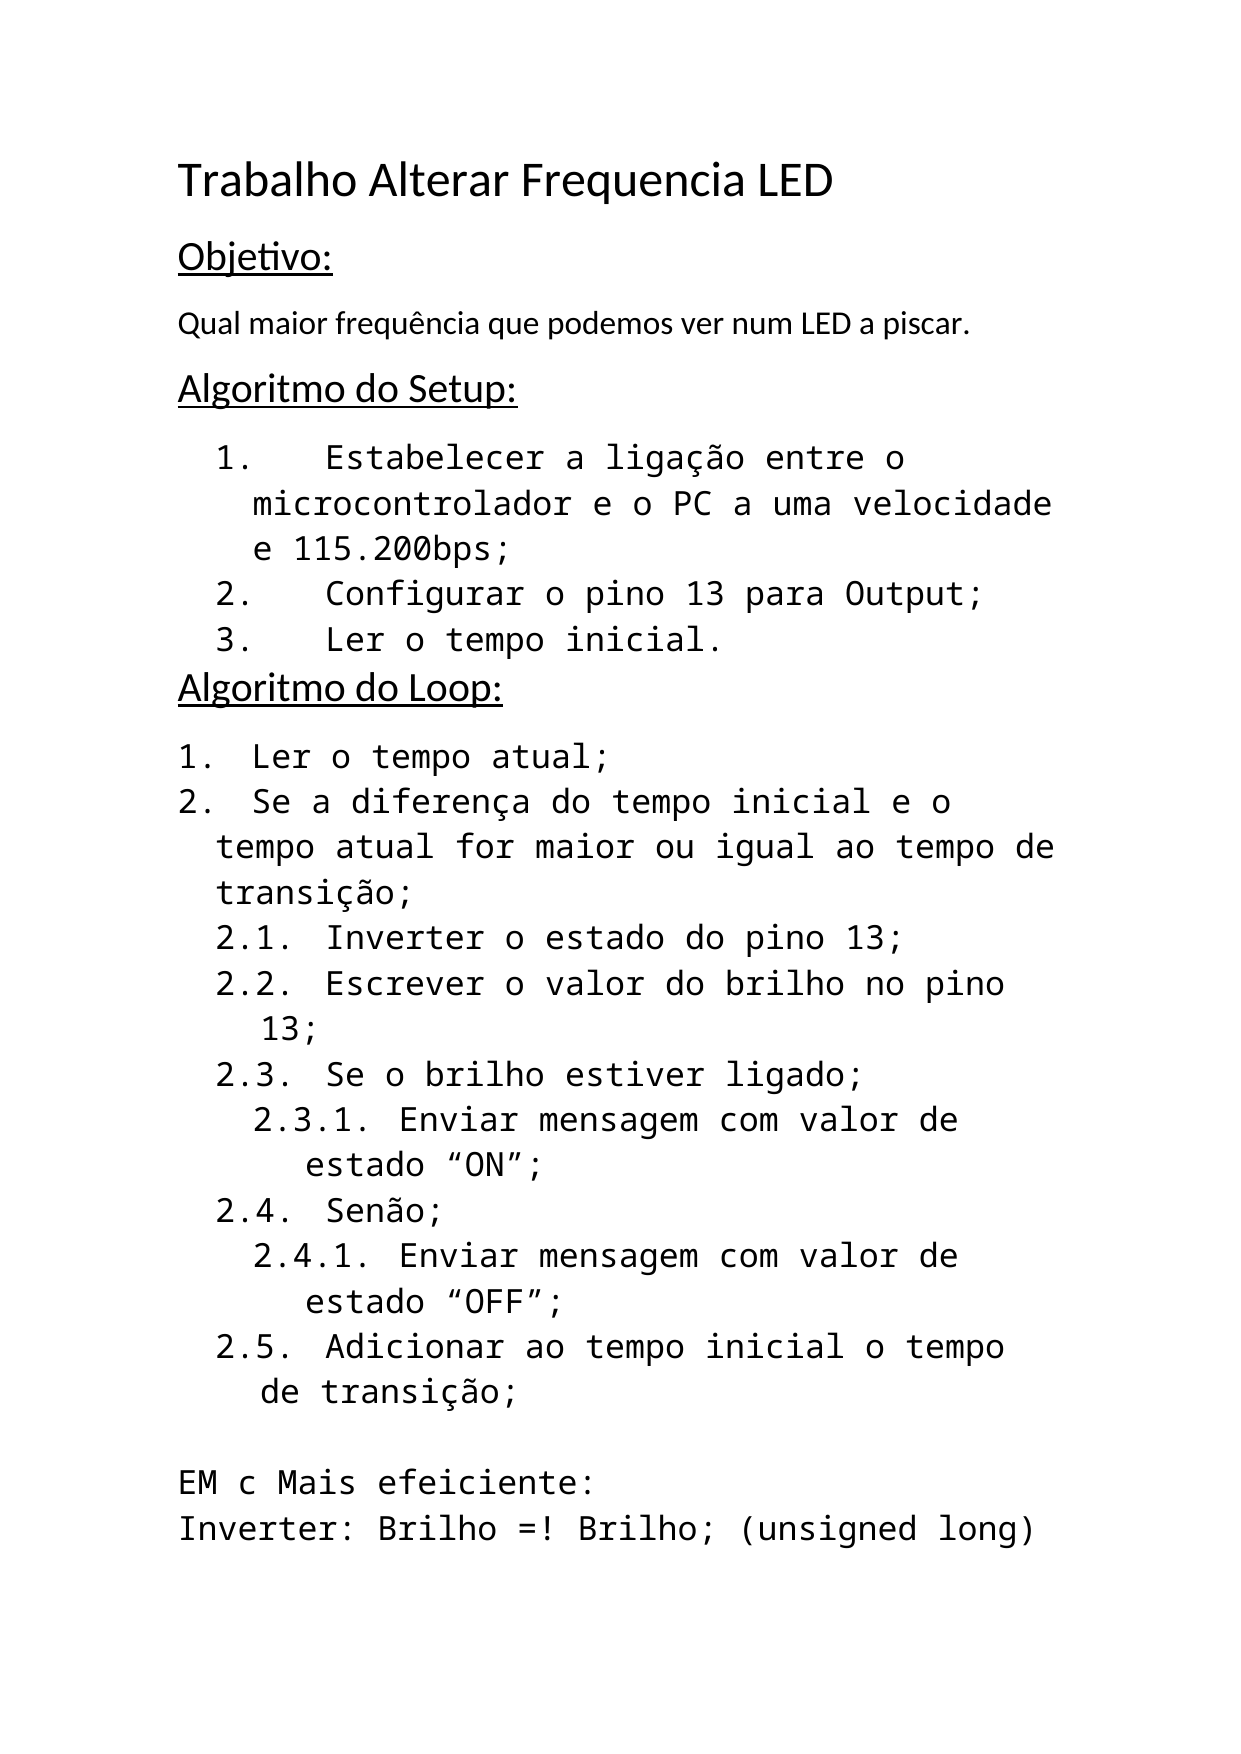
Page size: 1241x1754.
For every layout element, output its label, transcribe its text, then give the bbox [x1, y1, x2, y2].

text Objetivo: [177, 230, 1063, 281]
list Estabelecer a ligação entre o microcontrolador e o PC a uma velocidade e 115.200bps; [215, 434, 1063, 570]
text Algoritmo do Loop: [177, 661, 1063, 712]
text Inverter: Brilho =! Brilho; (unsigned long) [177, 1504, 1063, 1550]
list Enviar mensagem com valor de estado “ON”; [252, 1096, 1063, 1187]
text EM c Mais efeiciente: [177, 1459, 1063, 1504]
list Ler o tempo atual; [177, 732, 1063, 778]
text Algoritmo do Setup: [177, 362, 1063, 413]
list Ler o tempo inicial. [215, 616, 1063, 661]
text Trabalho Alterar Frequencia LED [177, 148, 1063, 209]
list Enviar mensagem com valor de estado “OFF”; [252, 1232, 1063, 1323]
list Se a diferença do tempo inicial e o tempo atual for maior ou igual ao tempo de transição; [177, 778, 1063, 914]
list Se o brilho estiver ligado; [215, 1050, 1063, 1096]
list Adicionar ao tempo inicial o tempo de transição; [215, 1323, 1063, 1414]
list Escrever o valor do brilho no pino 13; [215, 959, 1063, 1050]
list Inverter o estado do pino 13; [215, 914, 1063, 959]
list Configurar o pino 13 para Output; [215, 570, 1063, 616]
text Qual maior frequência que podemos ver num LED a piscar. [177, 302, 1063, 342]
list Senão; [215, 1187, 1063, 1232]
